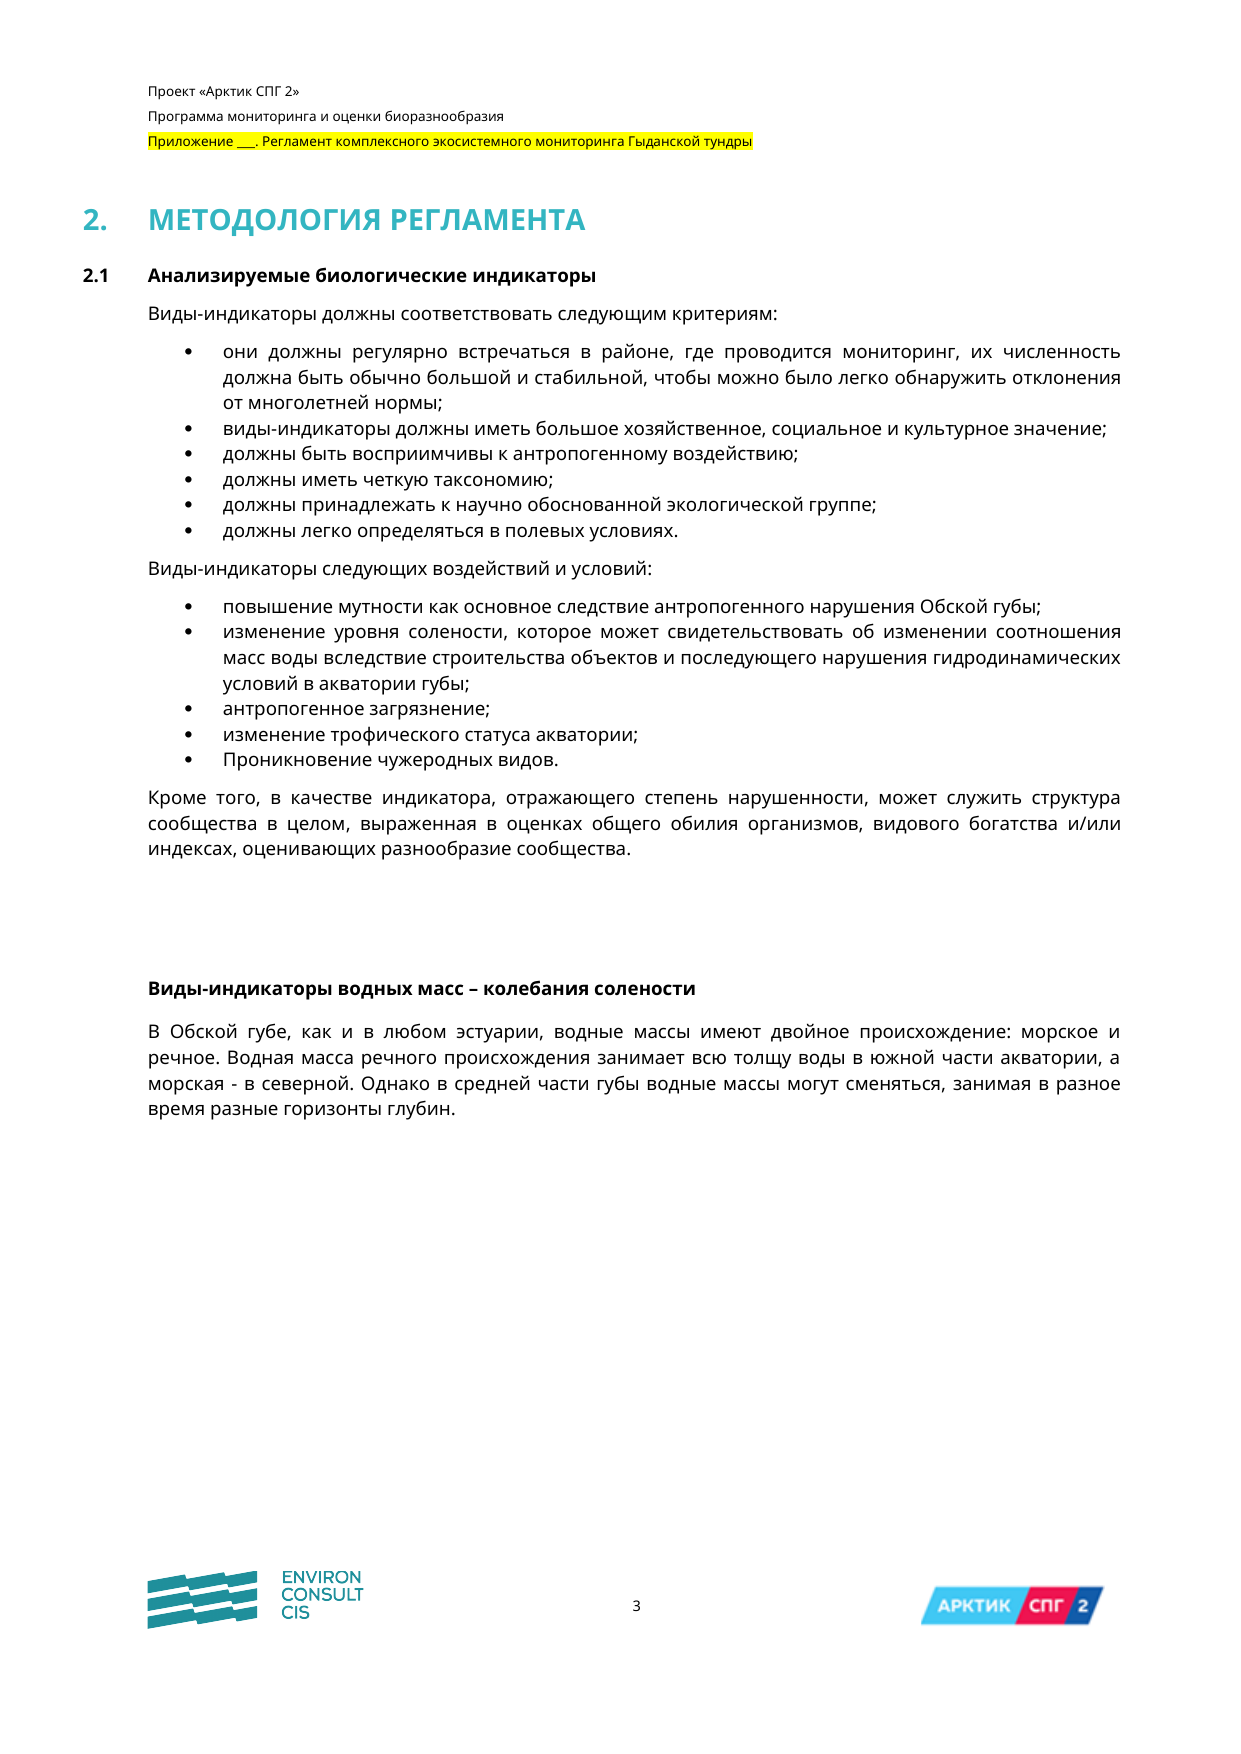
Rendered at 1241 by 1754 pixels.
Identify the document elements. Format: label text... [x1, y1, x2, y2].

text Виды-индикаторы следующих воздействий и условий: [148, 555, 1122, 581]
list должны легко определяться в полевых условиях. [185, 517, 1122, 543]
list антропогенное загрязнение; [185, 695, 1122, 721]
text Кроме того, в качестве индикатора, отражающего степень нарушенности, может служить структура сообщества в целом, выраженная в оценках общего обилия организмов, видового богатства и/или индексах, оценивающих разнообразие сообщества. [148, 784, 1122, 861]
list должны быть восприимчивы к антропогенному воздействию; [185, 441, 1122, 466]
list виды-индикаторы должны иметь большое хозяйственное, социальное и культурное значение; [185, 415, 1122, 441]
picture [147, 1571, 364, 1629]
list изменение трофического статуса акватории; [185, 721, 1122, 746]
list Проникновение чужеродных видов. [185, 746, 1122, 772]
subtitle методология регламента [83, 200, 1122, 237]
subtitle Анализируемые биологические индикаторы [83, 262, 1122, 288]
list должны принадлежать к научно обоснованной экологической группе; [185, 492, 1122, 517]
list должны иметь четкую таксономию; [185, 466, 1122, 492]
list они должны регулярно встречаться в районе, где проводится мониторинг, их численность должна быть обычно большой и стабильной, чтобы можно было легко обнаружить отклонения от многолетней нормы; [185, 338, 1122, 415]
list повышение мутности как основное следствие антропогенного нарушения Обской губы; [185, 593, 1122, 619]
text В Обской губе, как и в любом эстуарии, водные массы имеют двойное происхождение: морское и речное. Водная масса речного происхождения занимает всю толщу воды в южной части акватории, а морская - в северной. Однако в средней части губы водные массы могут сменяться, занимая в разное время разные горизонты глубин. [148, 1019, 1122, 1121]
picture [920, 1573, 1105, 1639]
list изменение уровня солености, которое может свидетельствовать об изменении соотношения масс воды вследствие строительства объектов и последующего нарушения гидродинамических условий в акватории губы; [185, 619, 1122, 695]
list Виды-индикаторы водных масс – колебания солености [148, 976, 1122, 1001]
text Виды-индикаторы должны соответствовать следующим критериям: [148, 301, 1122, 326]
